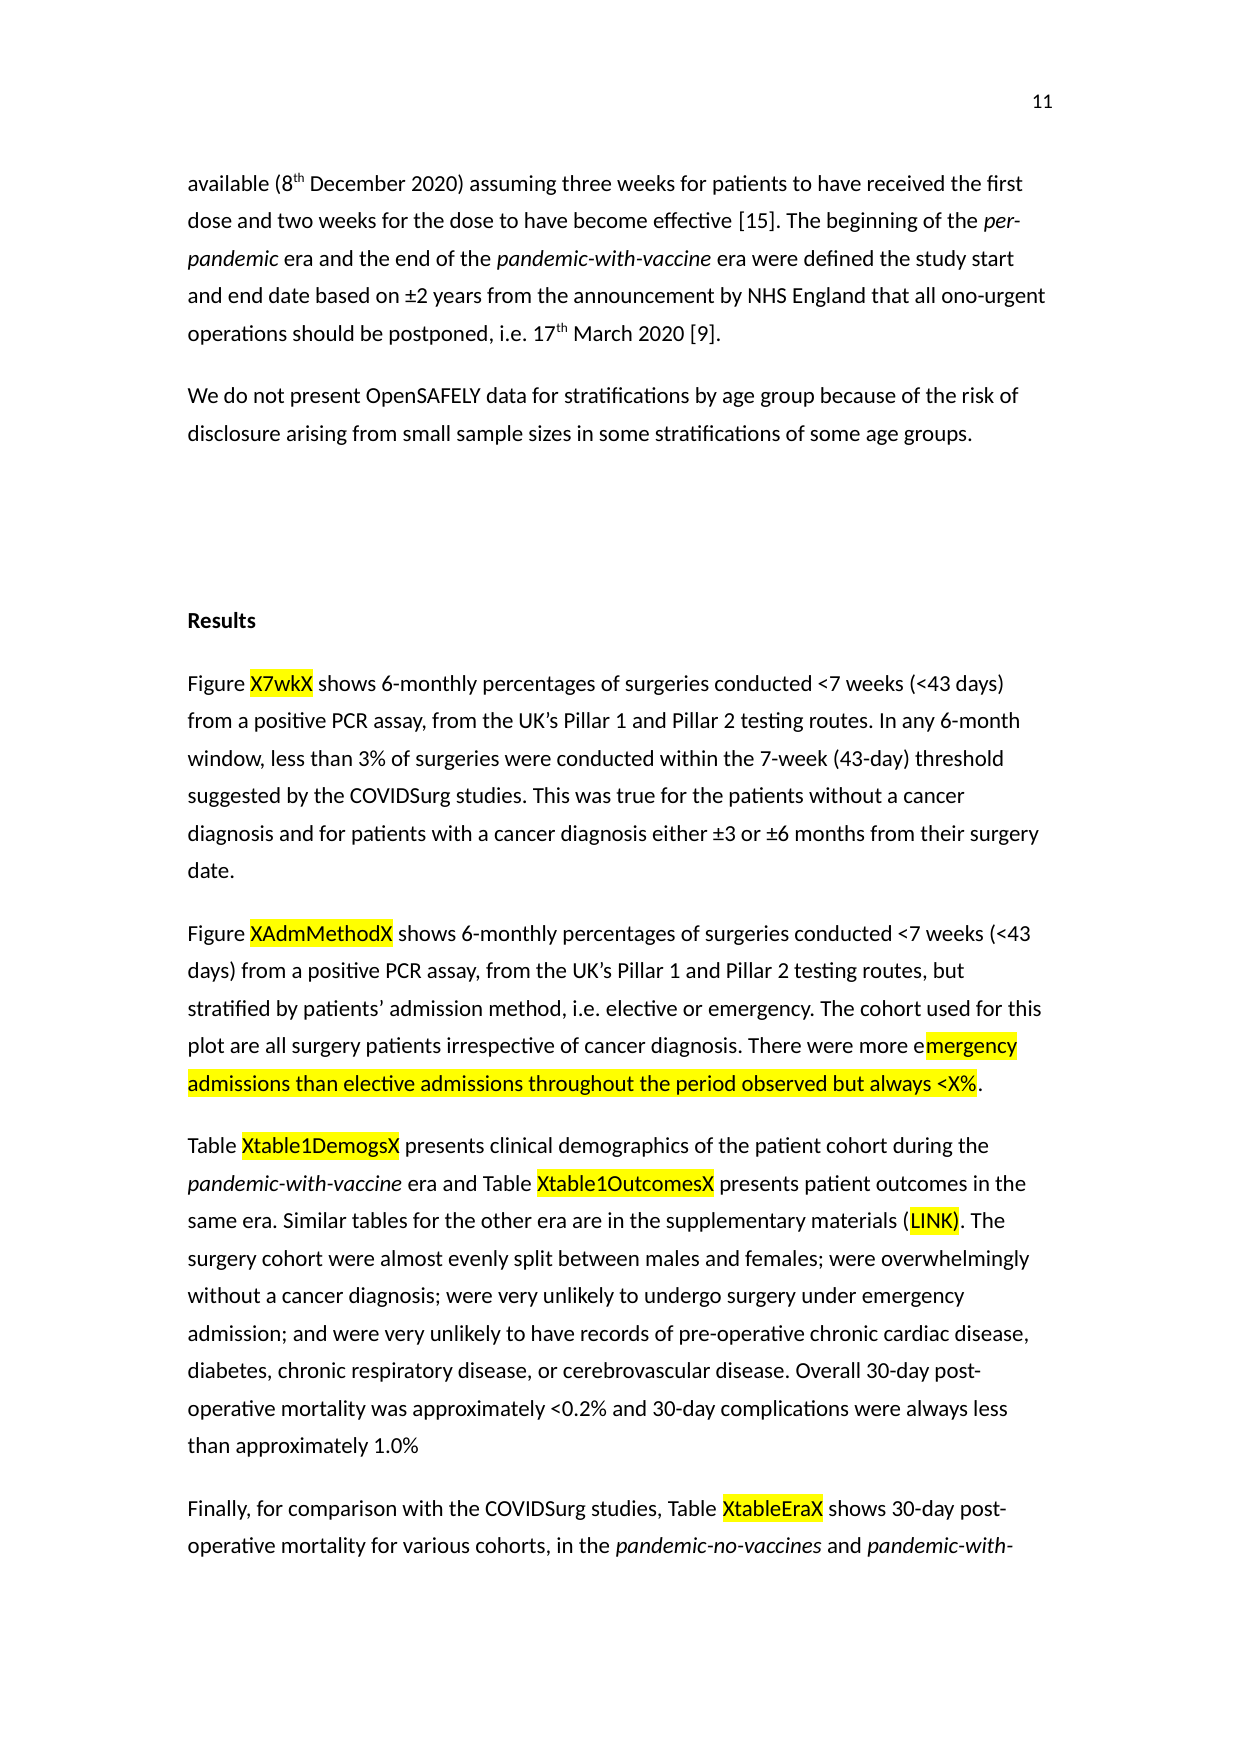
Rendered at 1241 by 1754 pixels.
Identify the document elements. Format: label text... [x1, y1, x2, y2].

subtitle Results [187, 602, 1053, 639]
text Figure X7wkX shows 6-monthly percentages of surgeries conducted <7 weeks (<43 days) from a positive PCR assay, from the UK’s Pillar 1 and Pillar 2 testing routes. In any 6-month window, less than 3% of surgeries were conducted within the 7-week (43-day) threshold suggested by the COVIDSurg studies. This was true for the patients without a cancer diagnosis and for patients with a cancer diagnosis either ±3 or ±6 months from their surgery date. [187, 664, 1053, 889]
text We do not present OpenSAFELY data for stratifications by age group because of the risk of disclosure arising from small sample sizes in some stratifications of some age groups. [187, 377, 1053, 452]
text Table Xtable1DemogsX presents clinical demographics of the patient cohort during the pandemic-with-vaccine era and Table Xtable1OutcomesX presents patient outcomes in the same era. Similar tables for the other era are in the supplementary materials (LINK). The surgery cohort were almost evenly split between males and females; were overwhelmingly without a cancer diagnosis; were very unlikely to undergo surgery under emergency admission; and were very unlikely to have records of pre-operative chronic cardiac disease, diabetes, chronic respiratory disease, or cerebrovascular disease. Overall 30-day post-operative mortality was approximately <0.2% and 30-day complications were always less than approximately 1.0% [187, 1127, 1053, 1464]
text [187, 164, 1053, 352]
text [187, 1489, 1053, 1564]
text Figure XAdmMethodX shows 6-monthly percentages of surgeries conducted <7 weeks (<43 days) from a positive PCR assay, from the UK’s Pillar 1 and Pillar 2 testing routes, but stratified by patients’ admission method, i.e. elective or emergency. The cohort used for this plot are all surgery patients irrespective of cancer diagnosis. There were more emergency admissions than elective admissions throughout the period observed but always <X%. [187, 914, 1053, 1102]
